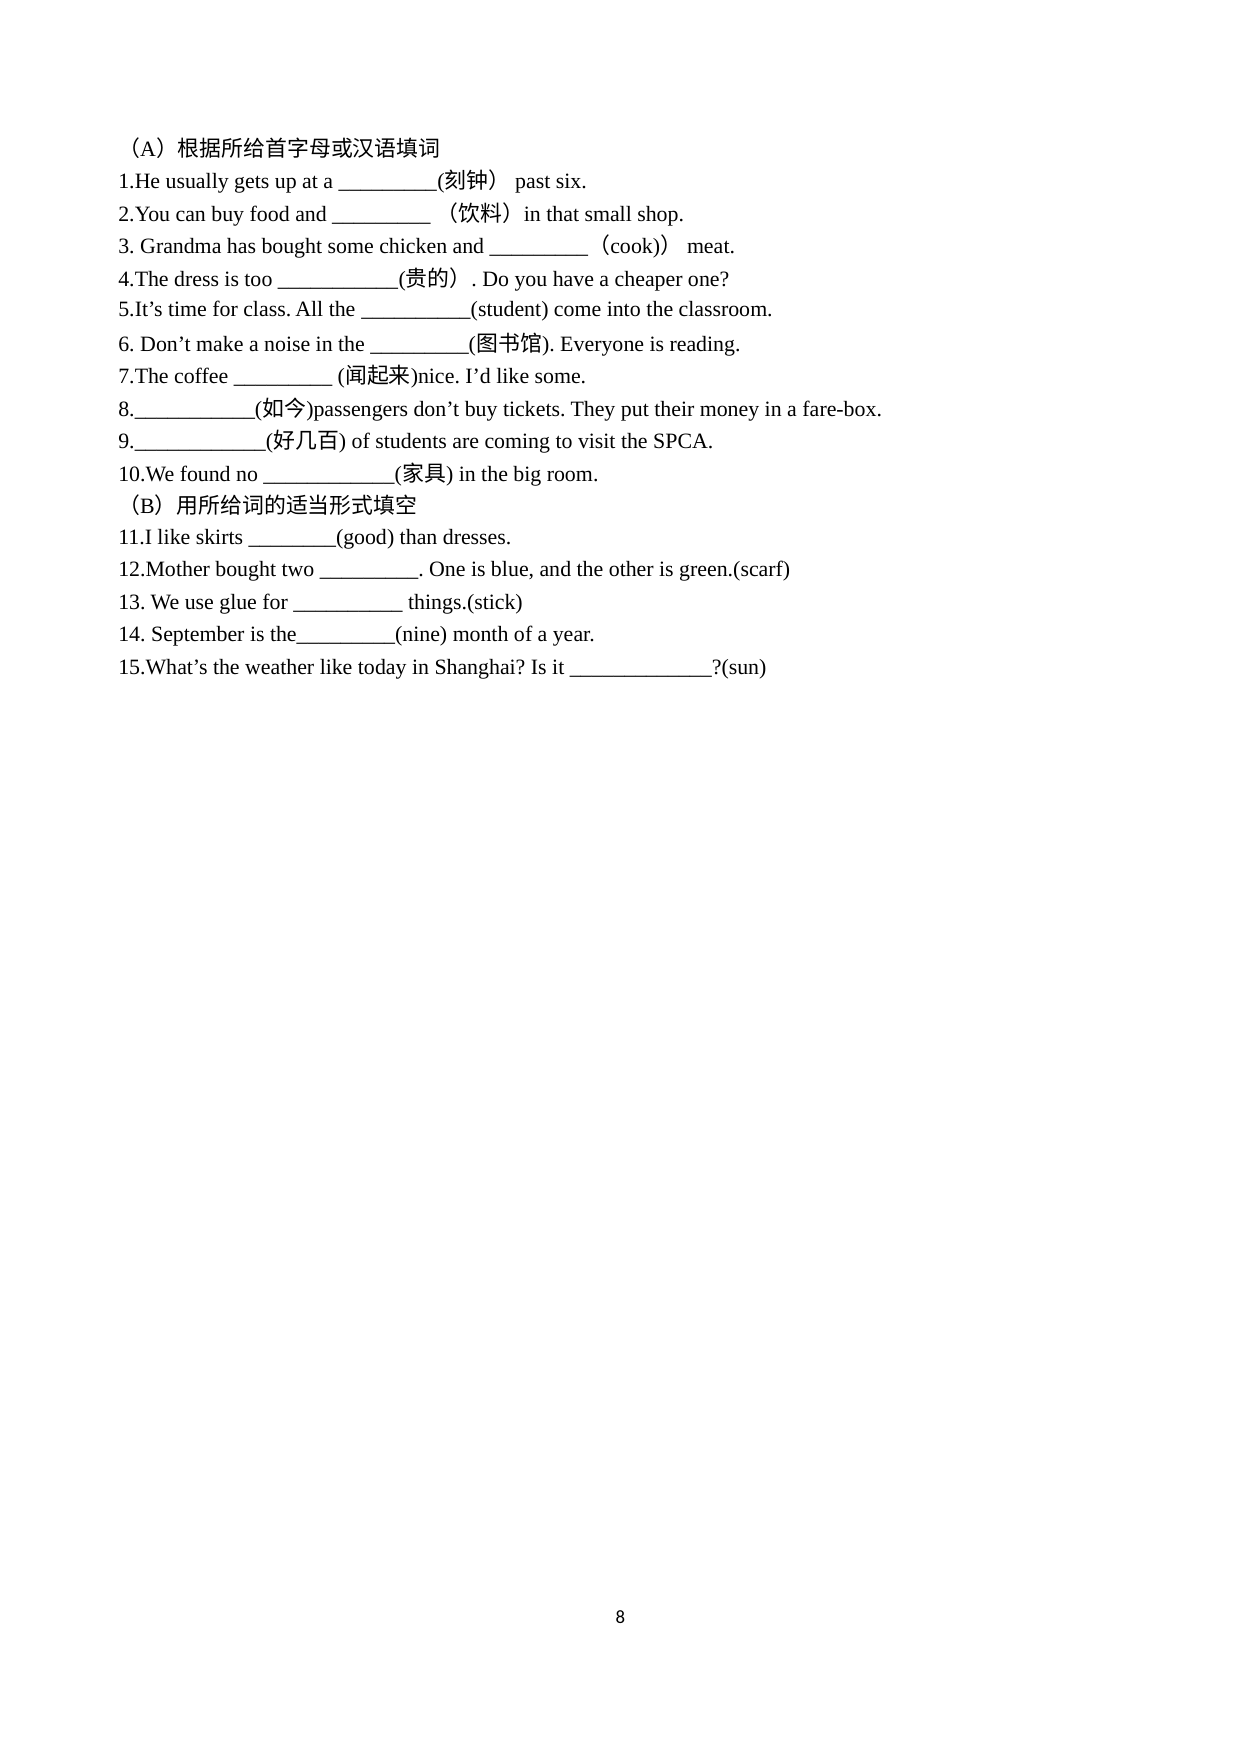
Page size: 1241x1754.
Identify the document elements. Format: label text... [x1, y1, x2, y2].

text 4.The dress is too ___________(贵的）. Do you have a cheaper one? [118, 260, 1122, 293]
text 15.What’s the weather like today in Shanghai? Is it _____________?(sun) [118, 650, 1122, 683]
text 6. Don’t make a noise in the _________(图书馆). Everyone is reading. [118, 325, 1122, 358]
text 5.It’s time for class. All the __________(student) come into the classroom. [118, 293, 1122, 325]
text 13. We use glue for __________ things.(stick) [118, 585, 1122, 618]
text 10.We found no ____________(家具) in the big room. [118, 455, 1122, 488]
text （B）用所给词的适当形式填空 [118, 488, 1122, 520]
text 8.___________(如今)passengers don’t buy tickets. They put their money in a fare-box. [118, 390, 1122, 423]
text 11.I like skirts ________(good) than dresses. [118, 520, 1122, 553]
text 9.____________(好几百) of students are coming to visit the SPCA. [118, 423, 1122, 455]
text 12.Mother bought two _________. One is blue, and the other is green.(scarf) [118, 553, 1122, 585]
text （A）根据所给首字母或汉语填词 [118, 130, 1122, 163]
text 2.You can buy food and _________ （饮料）in that small shop. [118, 195, 1122, 228]
text 14. September is the_________(nine) month of a year. [118, 618, 1122, 650]
text 7.The coffee _________ (闻起来)nice. I’d like some. [118, 358, 1122, 390]
text 1.He usually gets up at a _________(刻钟） past six. [118, 163, 1122, 195]
text 3. Grandma has bought some chicken and _________（cook)） meat. [118, 228, 1122, 260]
